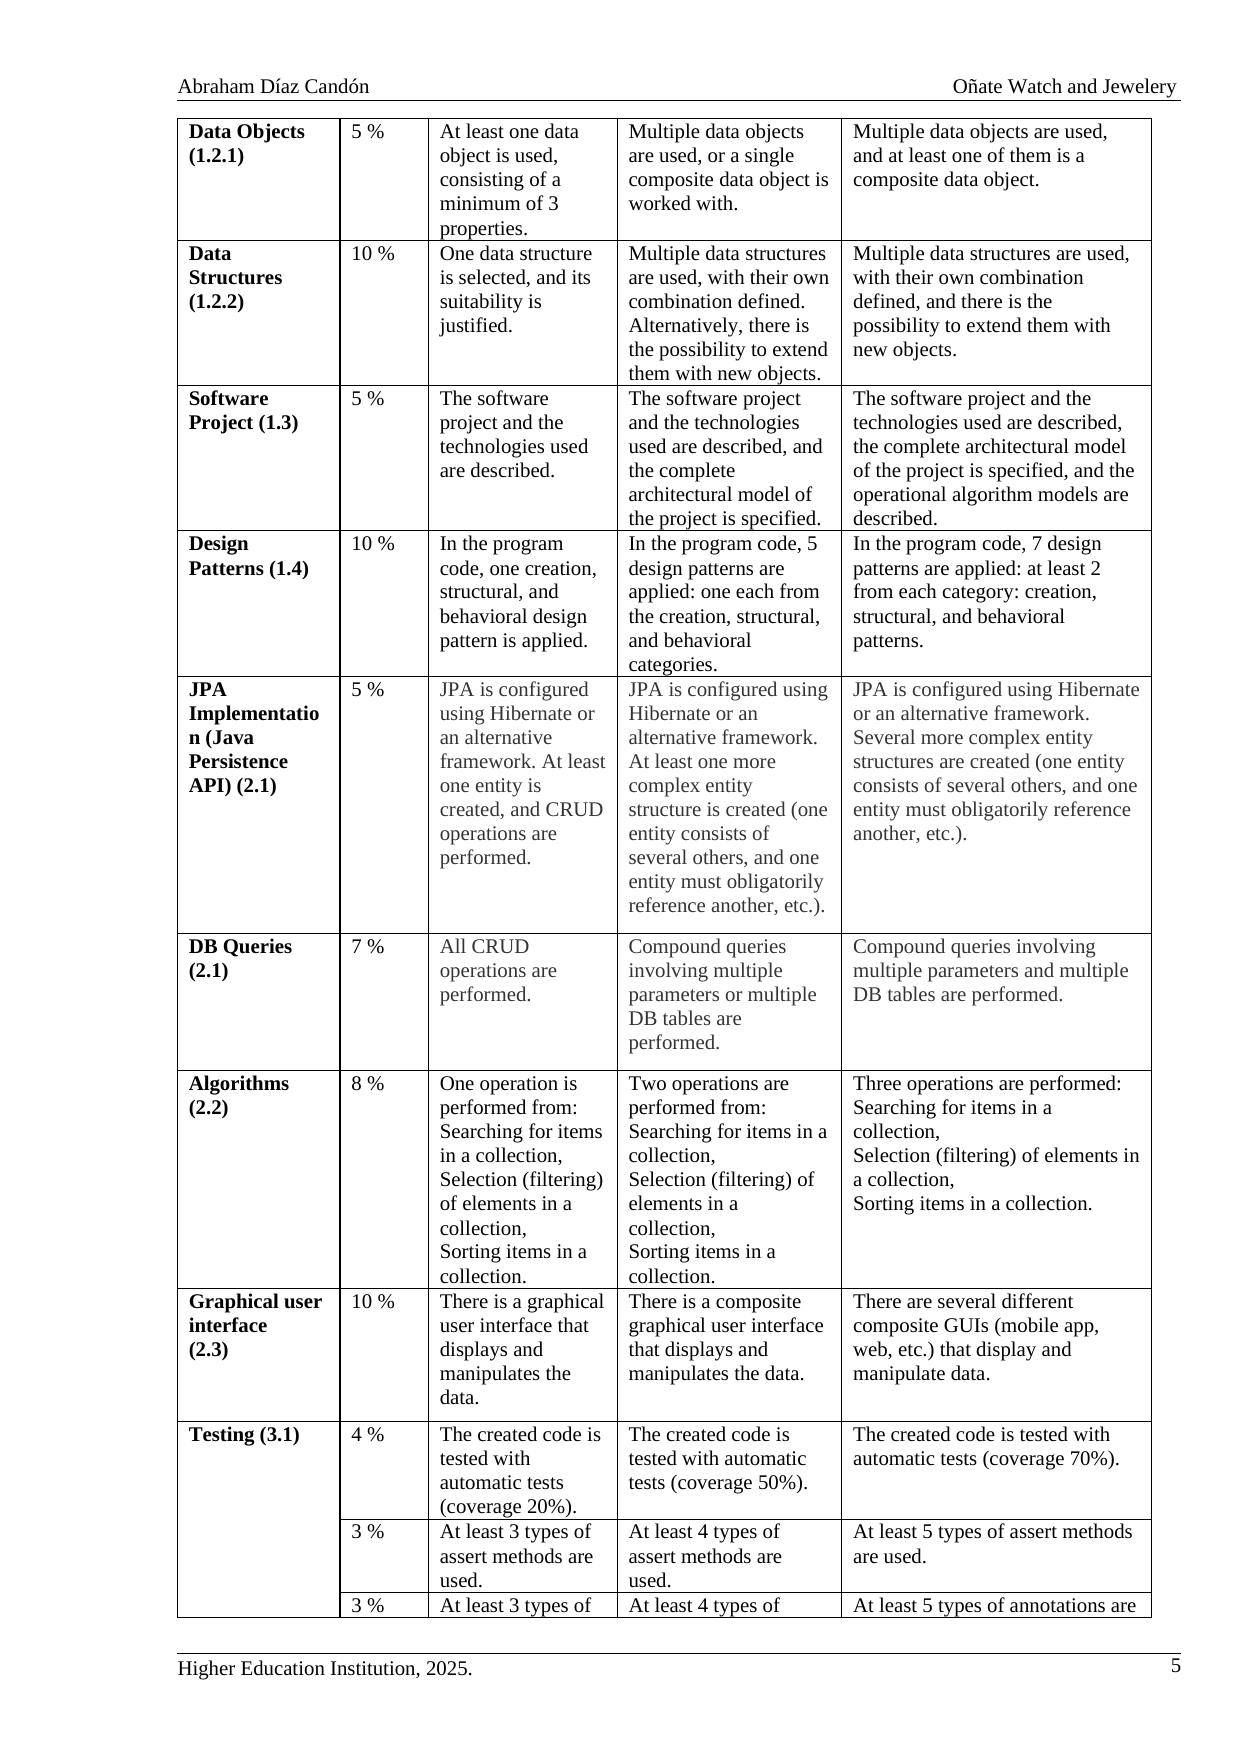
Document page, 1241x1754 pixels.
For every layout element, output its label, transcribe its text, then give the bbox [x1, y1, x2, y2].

table_cell Algorithms (2.2) [178, 1071, 339, 1288]
table_cell Compound queries involving multiple parameters or multiple DB tables are performed. [618, 934, 841, 1070]
table_cell Software Project (1.3) [178, 386, 339, 530]
table_cell Data Objects (1.2.1) [178, 119, 339, 239]
table_cell 10 % [341, 241, 428, 385]
table_cell Graphical user interface (2.3) [178, 1289, 339, 1421]
table_cell Multiple data structures are used, with their own combination defined. Alternatively, there is the possibility to extend them with new objects. [618, 241, 841, 385]
table_cell 10 % [341, 531, 428, 676]
table_cell The software project and the technologies used are described. [429, 386, 617, 530]
table_cell DB Queries (2.1) [178, 934, 339, 1070]
table_cell At least 4 types of assert methods are used. [618, 1520, 841, 1592]
table_cell The created code is tested with automatic tests (coverage 70%). [842, 1422, 1151, 1518]
table_cell Two operations are performed from: Searching for items in a collection, Selection (filtering) of elements in a collection, Sorting items in a collection. [618, 1071, 841, 1288]
table_cell At least 3 types of assert methods are used. [429, 1520, 617, 1592]
table_cell JPA Implementation (Java Persistence API) (2.1) [178, 677, 339, 933]
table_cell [429, 1593, 617, 1617]
table_cell 5 % [341, 119, 428, 239]
table_cell At least one data object is used, consisting of a minimum of 3 properties. [429, 119, 617, 239]
table_cell In the program code, 7 design patterns are applied: at least 2 from each category: creation, structural, and behavioral patterns. [842, 531, 1151, 676]
table_cell There is a graphical user interface that displays and manipulates the data. [429, 1289, 617, 1421]
table_cell Three operations are performed: Searching for items in a collection, Selection (filtering) of elements in a collection, Sorting items in a collection. [842, 1071, 1151, 1288]
table_cell Multiple data objects are used, and at least one of them is a composite data object. [842, 119, 1151, 239]
table_cell Design Patterns (1.4) [178, 531, 339, 676]
table_cell 3 % [341, 1593, 428, 1617]
table_cell One operation is performed from: Searching for items in a collection, Selection (filtering) of elements in a collection, Sorting items in a collection. [429, 1071, 617, 1288]
table_cell 4 % [341, 1422, 428, 1518]
table_cell At least 5 types of assert methods are used. [842, 1520, 1151, 1592]
table_cell 3 % [341, 1520, 428, 1592]
table_cell The software project and the technologies used are described, and the complete architectural model of the project is specified. [618, 386, 841, 530]
table_cell The software project and the technologies used are described, the complete architectural model of the project is specified, and the operational algorithm models are described. [842, 386, 1151, 530]
table_cell Multiple data structures are used, with their own combination defined, and there is the possibility to extend them with new objects. [842, 241, 1151, 385]
table_cell JPA is configured using Hibernate or an alternative framework. At least one more complex entity structure is created (one entity consists of several others, and one entity must obligatorily reference another, etc.). [618, 677, 841, 933]
table_cell There is a composite graphical user interface that displays and manipulates the data. [618, 1289, 841, 1421]
table_cell In the program code, 5 design patterns are applied: one each from the creation, structural, and behavioral categories. [618, 531, 841, 676]
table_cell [618, 1593, 841, 1617]
table_cell 5 % [341, 677, 428, 933]
table_cell The created code is tested with automatic tests (coverage 50%). [618, 1422, 841, 1518]
table_cell 10 % [341, 1289, 428, 1421]
table_cell There are several different composite GUIs (mobile app, web, etc.) that display and manipulate data. [842, 1289, 1151, 1421]
table_cell Data Structures (1.2.2) [178, 241, 339, 385]
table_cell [842, 1593, 1151, 1617]
table_cell In the program code, one creation, structural, and behavioral design pattern is applied. [429, 531, 617, 676]
table_cell 8 % [341, 1071, 428, 1288]
table_cell 5 % [341, 386, 428, 530]
table_cell One data structure is selected, and its suitability is justified. [429, 241, 617, 385]
table_cell JPA is configured using Hibernate or an alternative framework. Several more complex entity structures are created (one entity consists of several others, and one entity must obligatorily reference another, etc.). [842, 677, 1151, 933]
table_cell All CRUD operations are performed. [429, 934, 617, 1070]
table_cell The created code is tested with automatic tests (coverage 20%). [429, 1422, 617, 1518]
table_cell Testing (3.1) [178, 1422, 339, 1617]
table_cell Multiple data objects are used, or a single composite data object is worked with. [618, 119, 841, 239]
table_cell 7 % [341, 934, 428, 1070]
table_cell Compound queries involving multiple parameters and multiple DB tables are performed. [842, 934, 1151, 1070]
table_cell JPA is configured using Hibernate or an alternative framework. At least one entity is created, and CRUD operations are performed. [429, 677, 617, 933]
